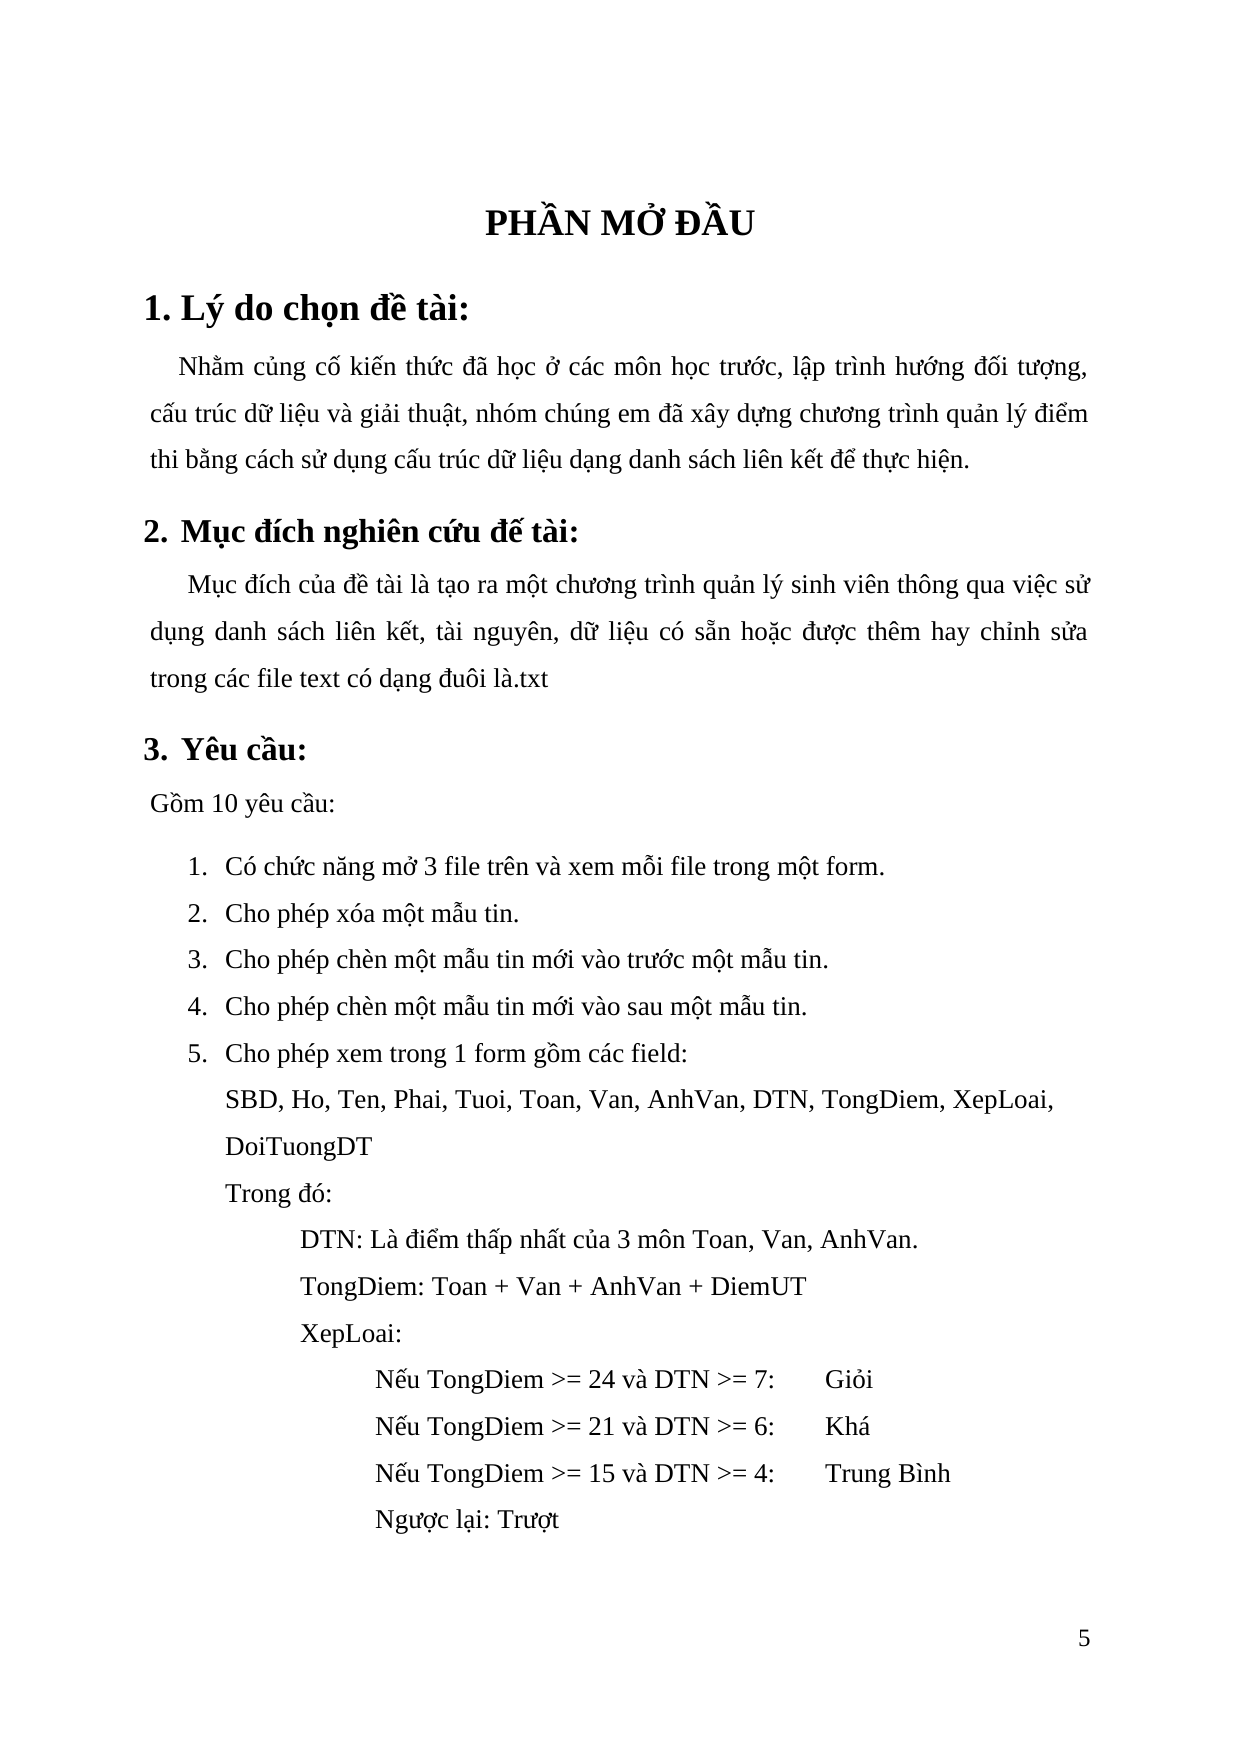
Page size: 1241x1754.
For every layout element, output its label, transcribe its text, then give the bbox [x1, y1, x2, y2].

text Nhằm củng cố kiến thức đã học ở các môn học trước, lập trình hướng đối tượng, cấu trúc dữ liệu và giải thuật, nhóm chúng em đã xây dựng chương trình quản lý điểm thi bằng cách sử dụng cấu trúc dữ liệu dạng danh sách liên kết để thực hiện. [150, 350, 1090, 475]
subtitle Lý do chọn đề tài: [143, 286, 1090, 329]
subtitle Yêu cầu: [143, 729, 1090, 768]
list Nếu TongDiem >= 24 và DTN >= 7: Giỏi [300, 1363, 1090, 1395]
text Mục đích của đề tài là tạo ra một chương trình quản lý sinh viên thông qua việc sử dụng danh sách liên kết, tài nguyên, dữ liệu có sẵn hoặc được thêm hay chỉnh sửa trong các file text có dạng đuôi là.txt [150, 568, 1090, 693]
list TongDiem: Toan + Van + AnhVan + DiemUT [225, 1270, 1090, 1301]
list Cho phép chèn một mẫu tin mới vào sau một mẫu tin. [187, 990, 1090, 1021]
list XepLoai: [225, 1317, 1090, 1348]
subtitle Mục đích nghiên cứu đế tài: [143, 511, 1090, 549]
list SBD, Ho, Ten, Phai, Tuoi, Toan, Van, AnhVan, DTN, TongDiem, XepLoai, DoiTuongDT [225, 1083, 1090, 1161]
list Nếu TongDiem >= 15 và DTN >= 4: Trung Bình [300, 1457, 1090, 1488]
list Có chức năng mở 3 file trên và xem mỗi file trong một form. [187, 850, 1090, 881]
list Trong đó: [225, 1177, 1090, 1208]
list Cho phép xem trong 1 form gồm các field: [187, 1037, 1090, 1068]
text Gồm 10 yêu cầu: [150, 787, 1090, 818]
list Ngược lại: Trượt [300, 1503, 1090, 1535]
list DTN: Là điểm thấp nhất của 3 môn Toan, Van, AnhVan. [225, 1223, 1090, 1255]
subtitle PHẦN MỞ ĐẦU [150, 200, 1090, 243]
list Nếu TongDiem >= 21 và DTN >= 6: Khá [300, 1410, 1090, 1441]
list Cho phép xóa một mẫu tin. [187, 897, 1090, 928]
list Cho phép chèn một mẫu tin mới vào trước một mẫu tin. [187, 943, 1090, 975]
